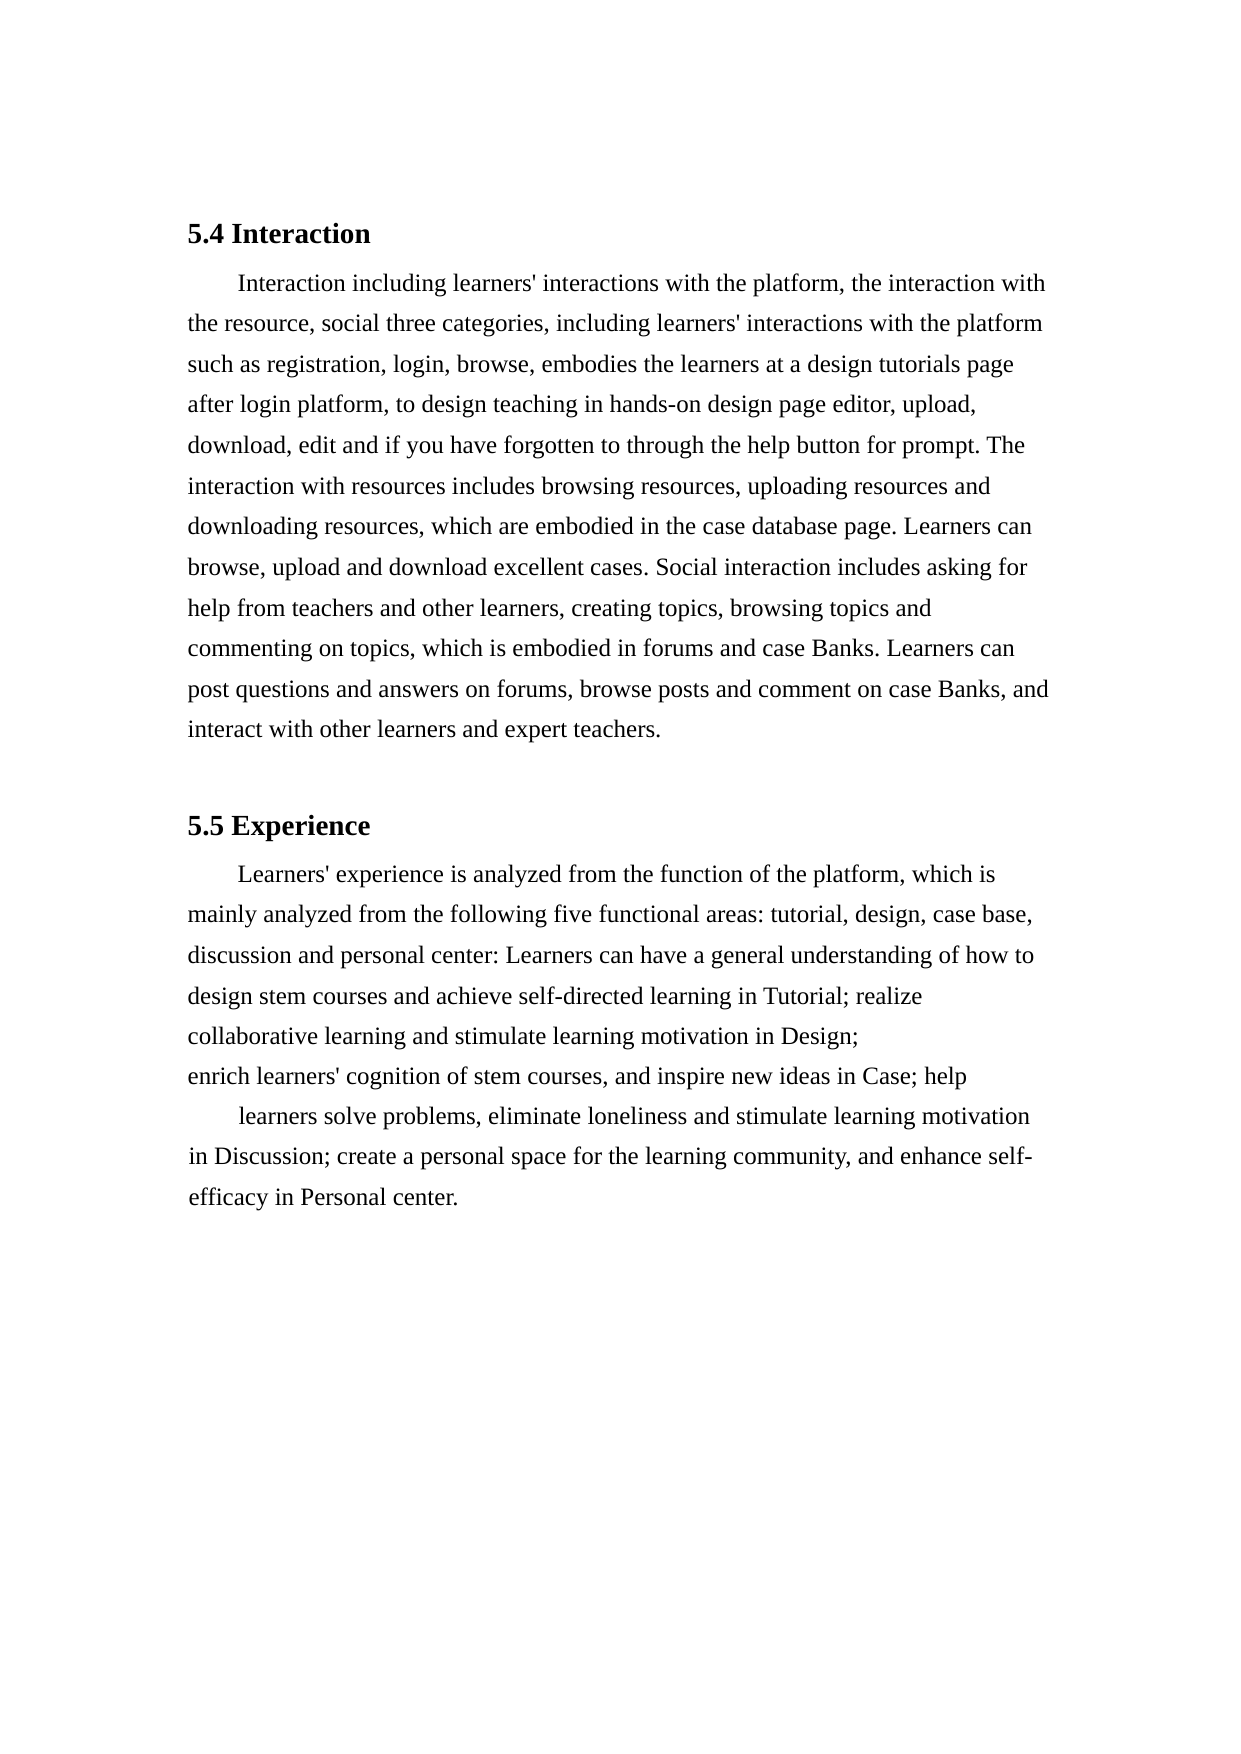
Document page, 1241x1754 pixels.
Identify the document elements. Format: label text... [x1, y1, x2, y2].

text Interaction including learners' interactions with the platform, the interaction with the resource, social three categories, including learners' interactions with the platform such as registration, login, browse, embodies the learners at a design tutorials page after login platform, to design teaching in hands-on design page editor, upload, download, edit and if you have forgotten to through the help button for prompt. The interaction with resources includes browsing resources, uploading resources and downloading resources, which are embodied in the case database page. Learners can browse, upload and download excellent cases. Social interaction includes asking for help from teachers and other learners, creating topics, browsing topics and commenting on topics, which is embodied in forums and case Banks. Learners can post questions and answers on forums, browse posts and comment on case Banks, and interact with other learners and expert teachers. [187, 266, 1053, 745]
text enrich learners' cognition of stem courses, and inspire new ideas in Case; help [187, 1059, 1053, 1092]
text Learners' experience is analyzed from the function of the platform, which is mainly analyzed from the following five functional areas: tutorial, design, case base, discussion and personal center: Learners can have a general understanding of how to design stem courses and achieve self-directed learning in Tutorial; realize collaborative learning and stimulate learning motivation in Design; [187, 857, 1053, 1052]
subtitle 5.4 Interaction [187, 201, 1053, 266]
text learners solve problems, eliminate loneliness and stimulate learning motivation in Discussion; create a personal space for the learning community, and enhance self-efficacy in Personal center. [188, 1099, 1053, 1213]
subtitle 5.5 Experience [187, 792, 1053, 857]
